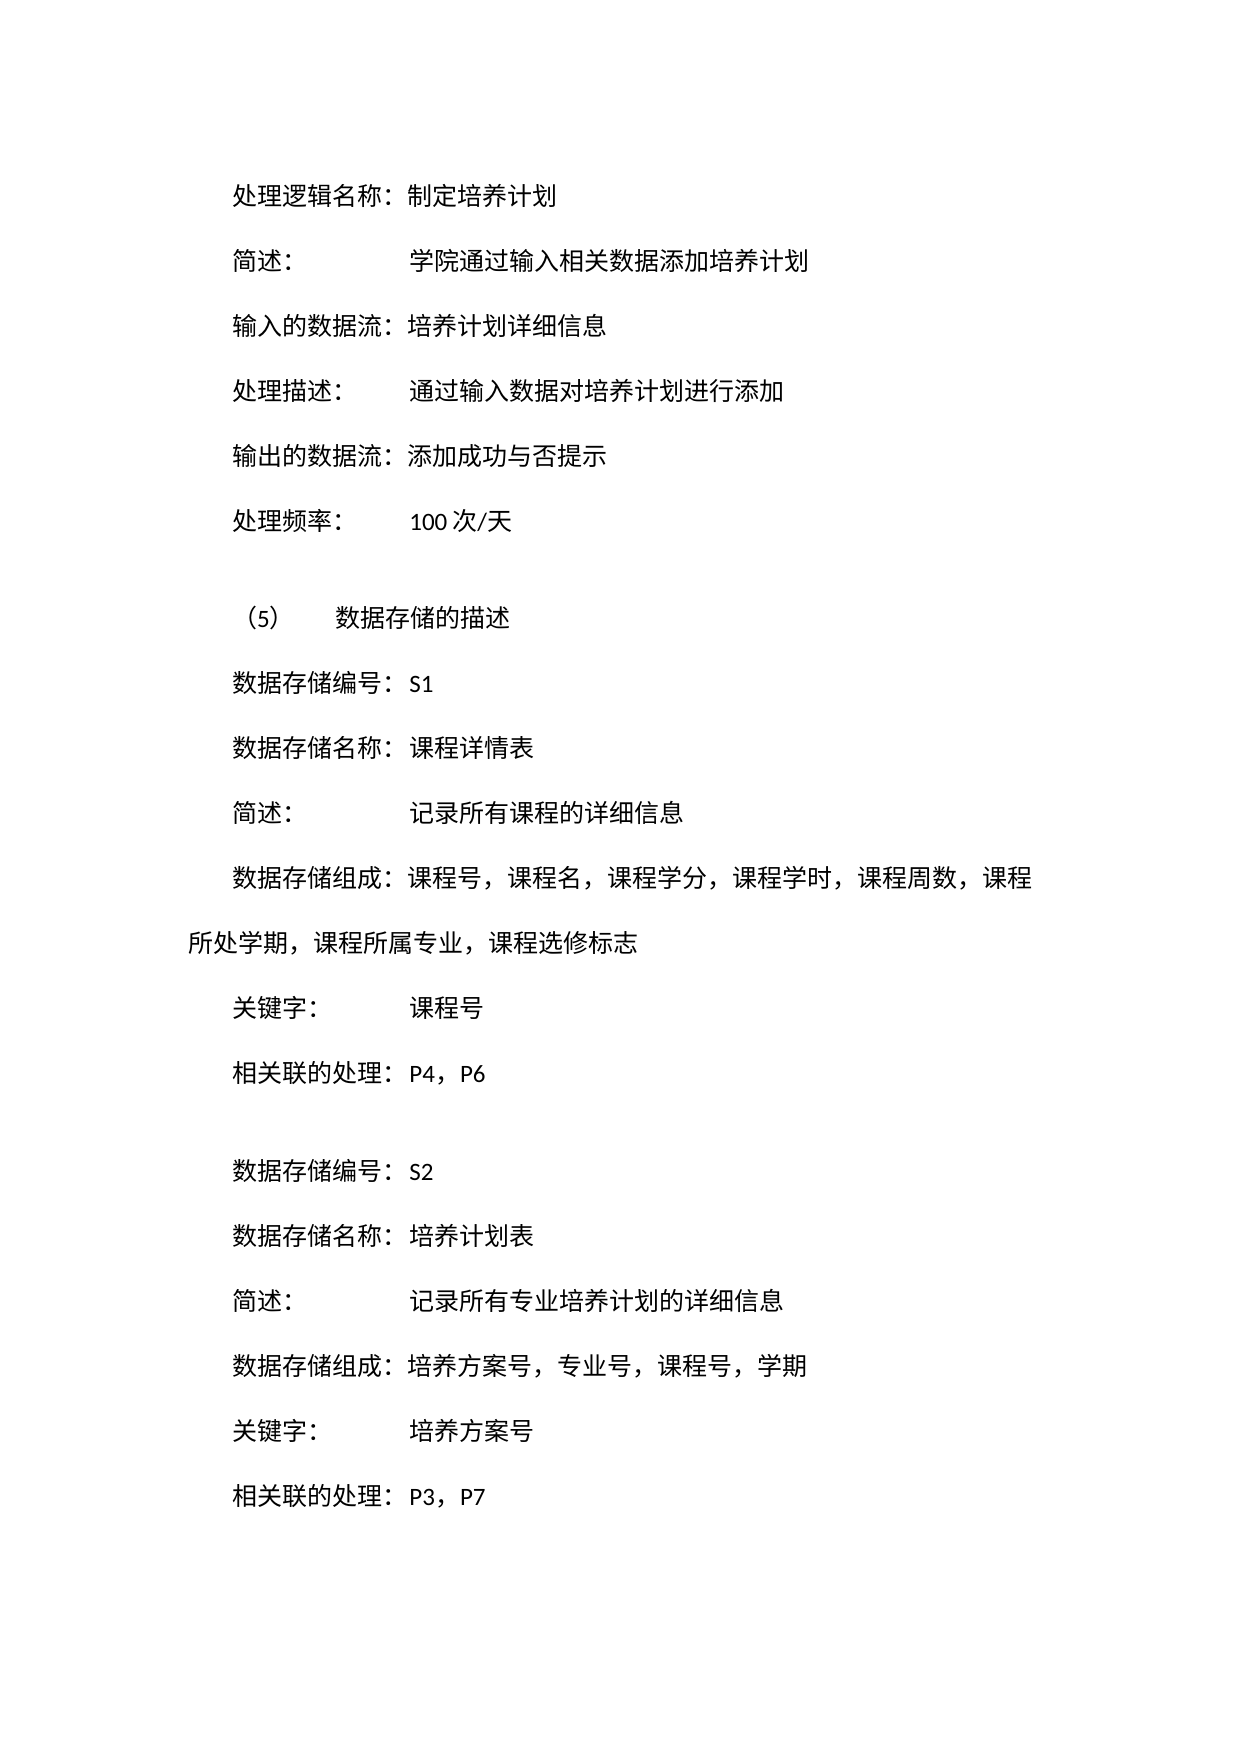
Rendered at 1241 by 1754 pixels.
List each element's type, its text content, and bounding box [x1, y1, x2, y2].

text 数据存储组成：课程号，课程名，课程学分，课程学时，课程周数，课程所处学期，课程所属专业，课程选修标志 [188, 844, 1053, 974]
text 输出的数据流：添加成功与否提示 [188, 422, 1053, 487]
text 处理逻辑名称：制定培养计划 [188, 162, 1053, 227]
text 处理描述： 通过输入数据对培养计划进行添加 [188, 357, 1053, 422]
list 数据存储的描述 [232, 584, 1053, 649]
text 数据存储编号： S1 [188, 649, 1053, 714]
text 处理频率： 100次/天 [188, 487, 1053, 552]
text 数据存储编号： S2 [188, 1137, 1053, 1202]
text 数据存储名称： 课程详情表 [188, 714, 1053, 779]
text 关键字： 课程号 [188, 974, 1053, 1039]
text 简述： 记录所有专业培养计划的详细信息 [188, 1267, 1053, 1332]
text 关键字： 培养方案号 [188, 1397, 1053, 1462]
text 简述： 学院通过输入相关数据添加培养计划 [188, 227, 1053, 292]
text 数据存储组成：培养方案号，专业号，课程号，学期 [188, 1332, 1053, 1397]
text 输入的数据流：培养计划详细信息 [188, 292, 1053, 357]
text 相关联的处理： P3，P7 [188, 1462, 1053, 1527]
text 简述： 记录所有课程的详细信息 [188, 779, 1053, 844]
text 相关联的处理： P4，P6 [188, 1039, 1053, 1104]
text 数据存储名称： 培养计划表 [188, 1202, 1053, 1267]
